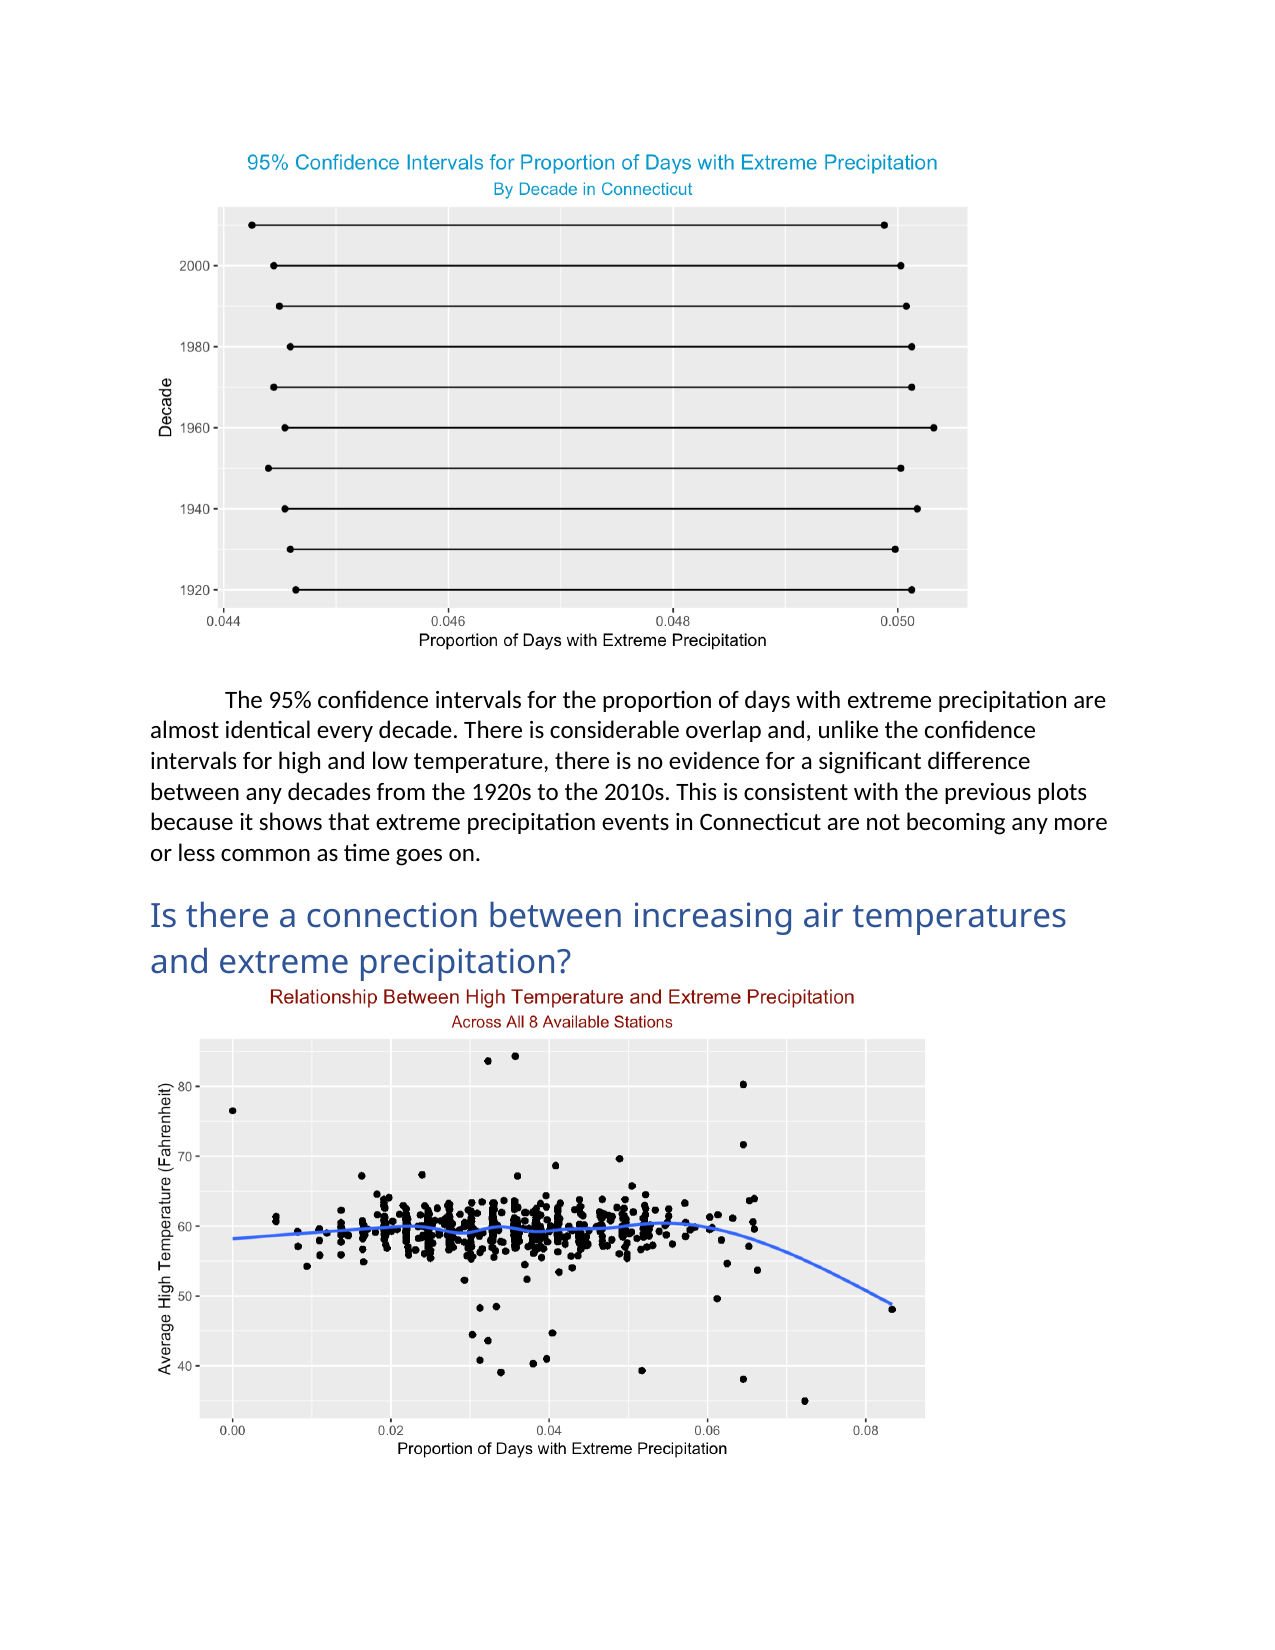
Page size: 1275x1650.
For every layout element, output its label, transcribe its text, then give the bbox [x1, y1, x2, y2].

picture [150, 983, 933, 1465]
subtitle Is there a connection between increasing air temperatures and extreme precipitation? [150, 892, 1125, 983]
text The 95% confidence intervals for the proportion of days with extreme precipitation are almost identical every decade. There is considerable overlap and, unlike the confidence intervals for high and low temperature, there is no evidence for a significant difference between any decades from the 1920s to the 2010s. This is consistent with the previous plots because it shows that extreme precipitation events in Connecticut are not becoming any more or less common as time goes on. [150, 684, 1125, 867]
picture [150, 150, 975, 654]
